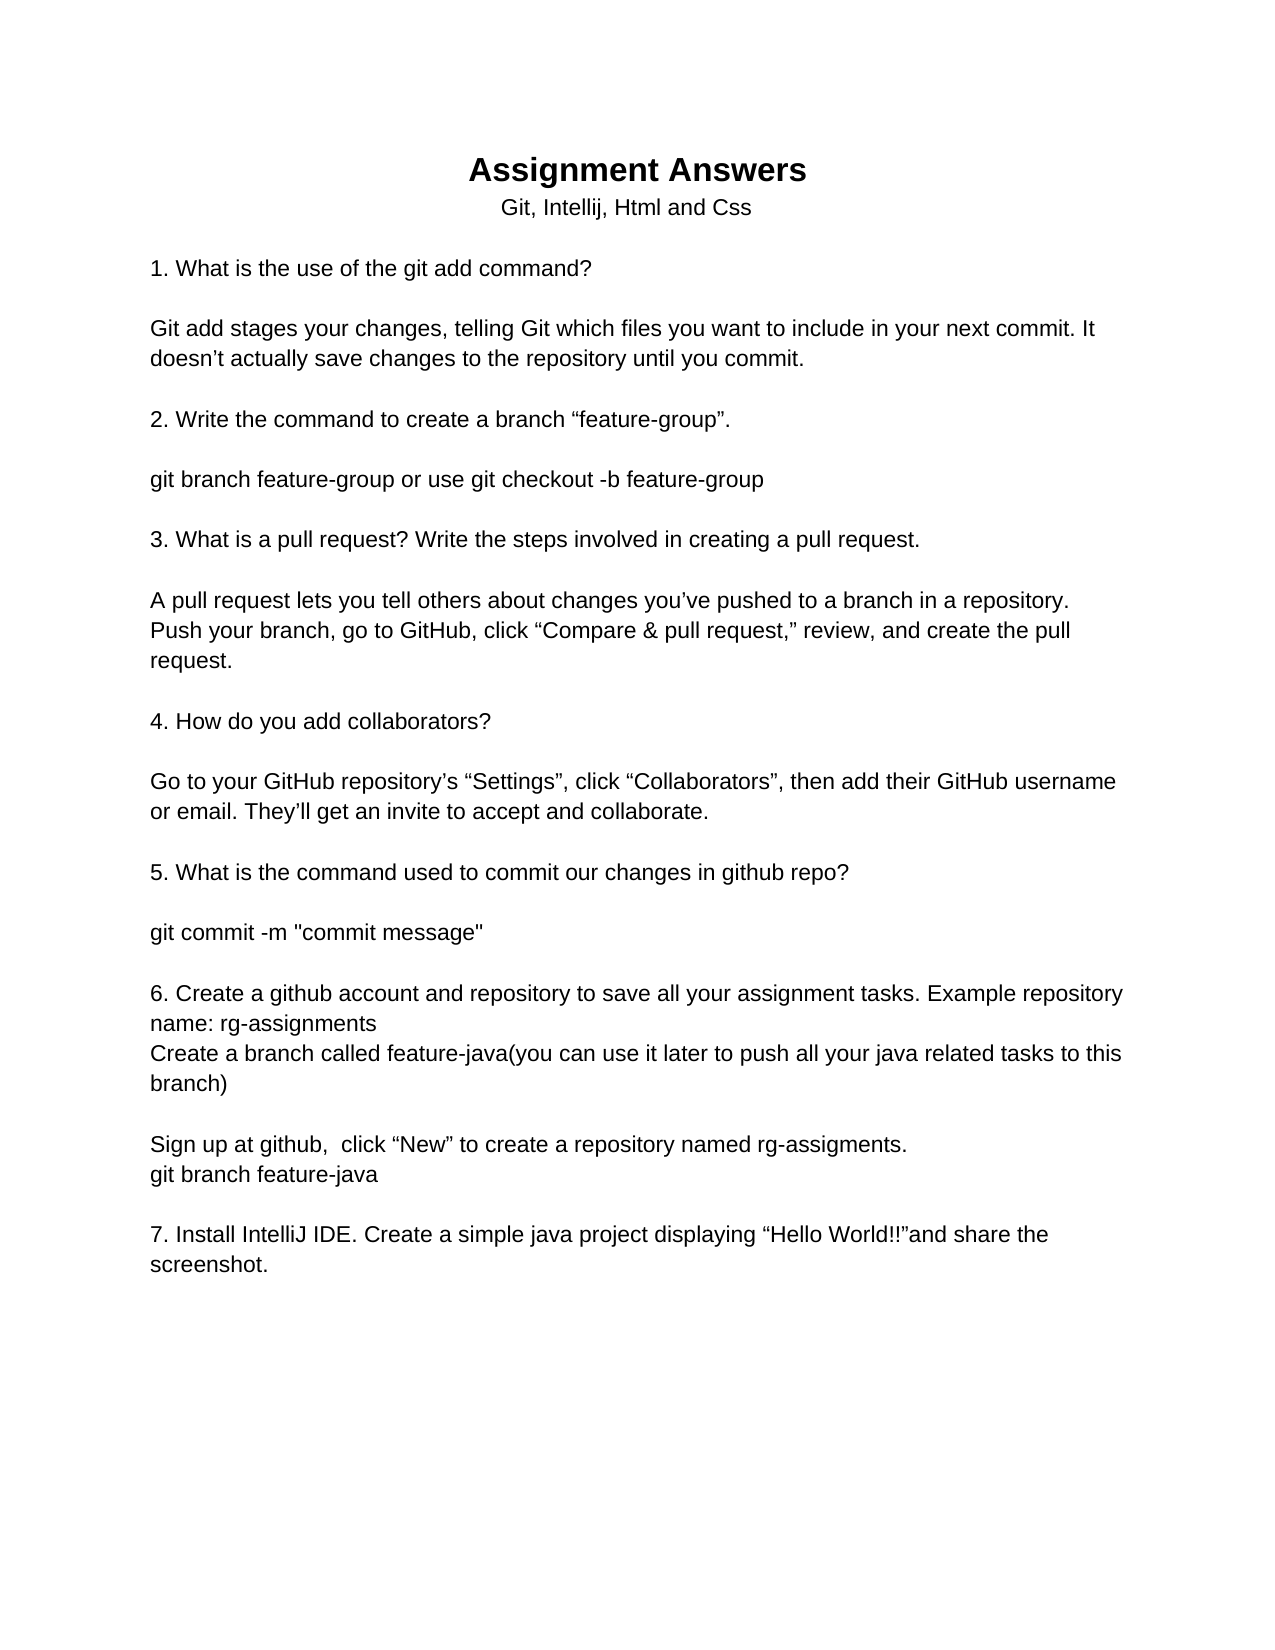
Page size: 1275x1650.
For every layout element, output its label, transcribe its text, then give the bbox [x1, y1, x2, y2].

text Git add stages your changes, telling Git which files you want to include in your next commit. It doesn’t actually save changes to the repository until you commit. [150, 315, 1125, 372]
text 4. How do you add collaborators? [150, 708, 1125, 734]
text 5. What is the command used to commit our changes in github repo? [150, 859, 1125, 885]
text Assignment Answers [150, 150, 1125, 188]
text git commit -m "commit message" [150, 919, 1125, 946]
text A pull request lets you tell others about changes you’ve pushed to a branch in a repository. Push your branch, go to GitHub, click “Compare & pull request,” review, and create the pull request. [150, 587, 1125, 674]
text git branch feature-group or use git checkout -b feature-group [150, 466, 1125, 492]
text git branch feature-java [150, 1161, 1125, 1187]
text Sign up at github, click “New” to create a repository named rg-assigments. [150, 1131, 1125, 1157]
text Create a branch called feature-java(you can use it later to push all your java related tasks to this branch) [150, 1040, 1125, 1097]
text 3. What is a pull request? Write the steps involved in creating a pull request. [150, 526, 1125, 553]
text Git, Intellij, Html and Css [150, 194, 1125, 221]
text 6. Create a github account and repository to save all your assignment tasks. Example repository name: rg-assignments [150, 979, 1125, 1036]
text 1. What is the use of the git add command? [150, 254, 1125, 281]
text Go to your GitHub repository’s “Settings”, click “Collaborators”, then add their GitHub username or email. They’ll get an invite to accept and collaborate. [150, 768, 1125, 825]
text 7. Install IntelliJ IDE. Create a simple java project displaying “Hello World!!”and share the screenshot. [150, 1221, 1125, 1278]
text 2. Write the command to create a branch “feature-group”. [150, 406, 1125, 432]
